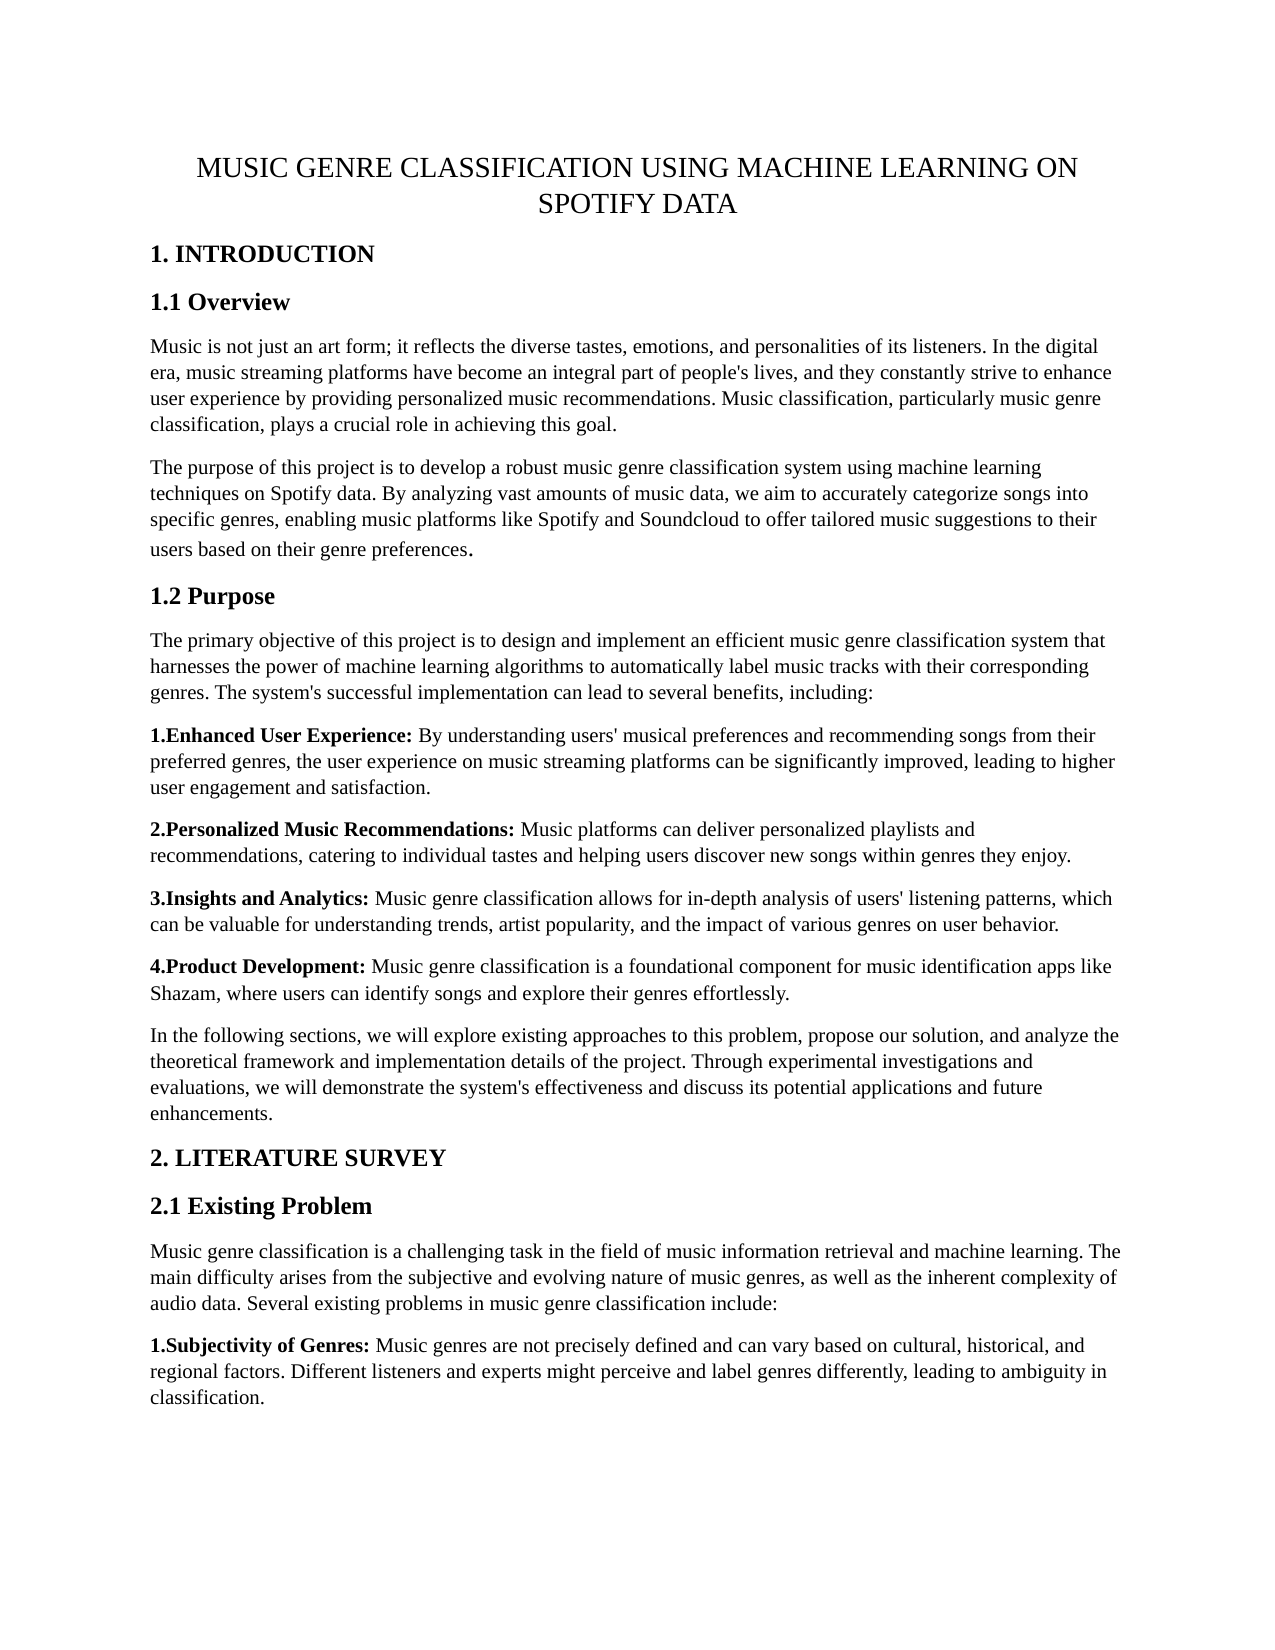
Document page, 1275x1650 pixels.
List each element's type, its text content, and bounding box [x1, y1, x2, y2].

text 2.Personalized Music Recommendations: Music platforms can deliver personalized playlists and recommendations, catering to individual tastes and helping users discover new songs within genres they enjoy. [150, 817, 1125, 867]
text 1.2 Purpose [150, 581, 1125, 609]
text 3.Insights and Analytics: Music genre classification allows for in-depth analysis of users' listening patterns, which can be valuable for understanding trends, artist popularity, and the impact of various genres on user behavior. [150, 886, 1125, 936]
text 1.Enhanced User Experience: By understanding users' musical preferences and recommending songs from their preferred genres, the user experience on music streaming platforms can be significantly improved, leading to higher user engagement and satisfaction. [150, 723, 1125, 799]
text MUSIC GENRE CLASSIFICATION USING MACHINE LEARNING ON SPOTIFY DATA [150, 150, 1125, 220]
text In the following sections, we will explore existing approaches to this problem, propose our solution, and analyze the theoretical framework and implementation details of the project. Through experimental investigations and evaluations, we will demonstrate the system's effectiveness and discuss its potential applications and future enhancements. [150, 1023, 1125, 1125]
text Music is not just an art form; it reflects the diverse tastes, emotions, and personalities of its listeners. In the digital era, music streaming platforms have become an integral part of people's lives, and they constantly strive to enhance user experience by providing personalized music recommendations. Music classification, particularly music genre classification, plays a crucial role in achieving this goal. [150, 334, 1125, 436]
text 1.Subjectivity of Genres: Music genres are not precisely defined and can vary based on cultural, historical, and regional factors. Different listeners and experts might perceive and label genres differently, leading to ambiguity in classification. [150, 1333, 1125, 1409]
text The purpose of this project is to develop a robust music genre classification system using machine learning techniques on Spotify data. By analyzing vast amounts of music data, we aim to accurately categorize songs into specific genres, enabling music platforms like Spotify and Soundcloud to offer tailored music suggestions to their users based on their genre preferences. [150, 455, 1125, 562]
text 4.Product Development: Music genre classification is a foundational component for music identification apps like Shazam, where users can identify songs and explore their genres effortlessly. [150, 954, 1125, 1004]
text 1. INTRODUCTION [150, 239, 1125, 268]
text Music genre classification is a challenging task in the field of music information retrieval and machine learning. The main difficulty arises from the subjective and evolving nature of music genres, as well as the inherent complexity of audio data. Several existing problems in music genre classification include: [150, 1239, 1125, 1315]
text The primary objective of this project is to design and implement an efficient music genre classification system that harnesses the power of machine learning algorithms to automatically label music tracks with their corresponding genres. The system's successful implementation can lead to several benefits, including: [150, 628, 1125, 704]
text 2. LITERATURE SURVEY [150, 1143, 1125, 1172]
text 2.1 Existing Problem [150, 1191, 1125, 1220]
text 1.1 Overview [150, 287, 1125, 315]
